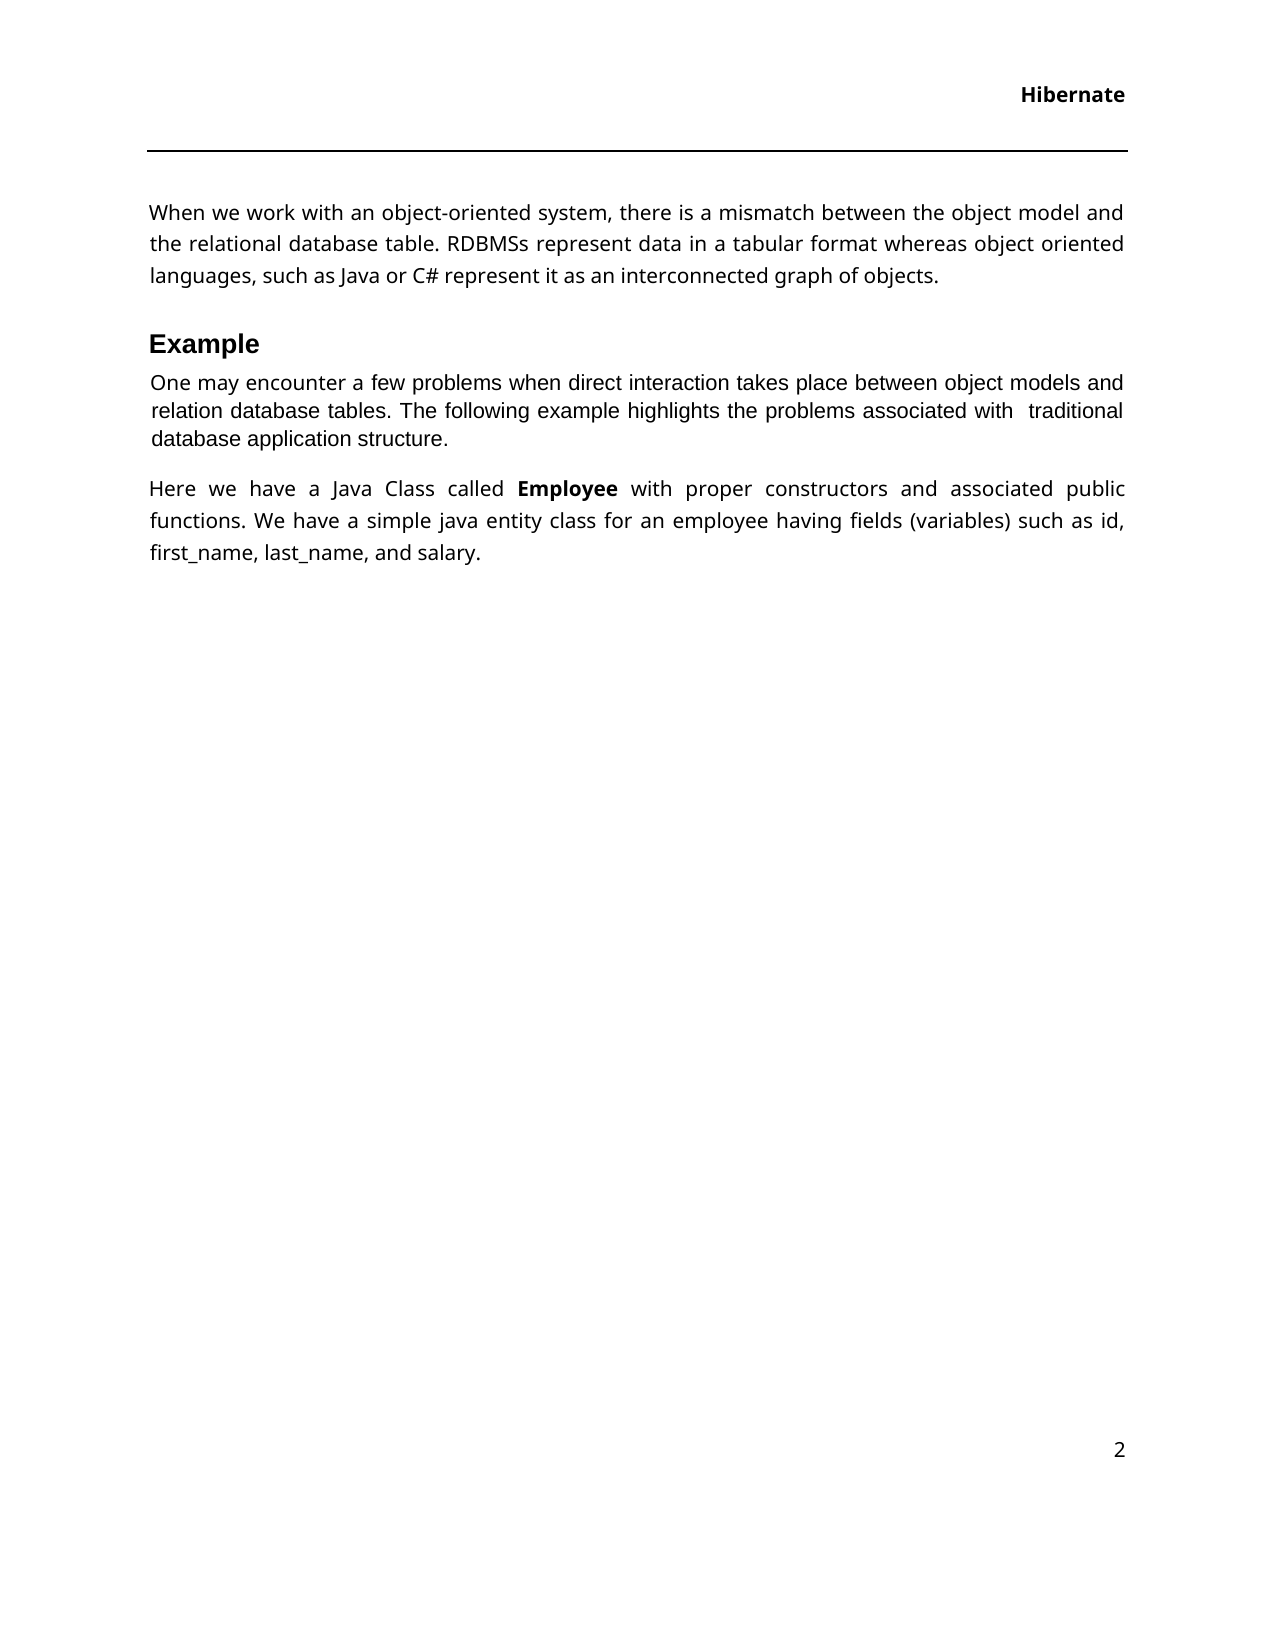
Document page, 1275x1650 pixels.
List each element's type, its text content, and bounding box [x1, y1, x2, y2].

text One may encounter a few problems when direct interaction takes place between object models and relation database tables. The following example highlights the problems associated with traditional database application structure. [150, 368, 1126, 452]
text When we work with an object-oriented system, there is a mismatch between the object model and the relational database table. RDBMSs represent data in a tabular format whereas object oriented languages, such as Java or C# represent it as an interconnected graph of objects. [148, 198, 1126, 290]
text Here we have a Java Class called Employee with proper constructors and associated public functions. We have a simple java entity class for an employee having fields (variables) such as id, first_name, last_name, and salary. [148, 474, 1126, 566]
subtitle Example [148, 328, 1126, 359]
